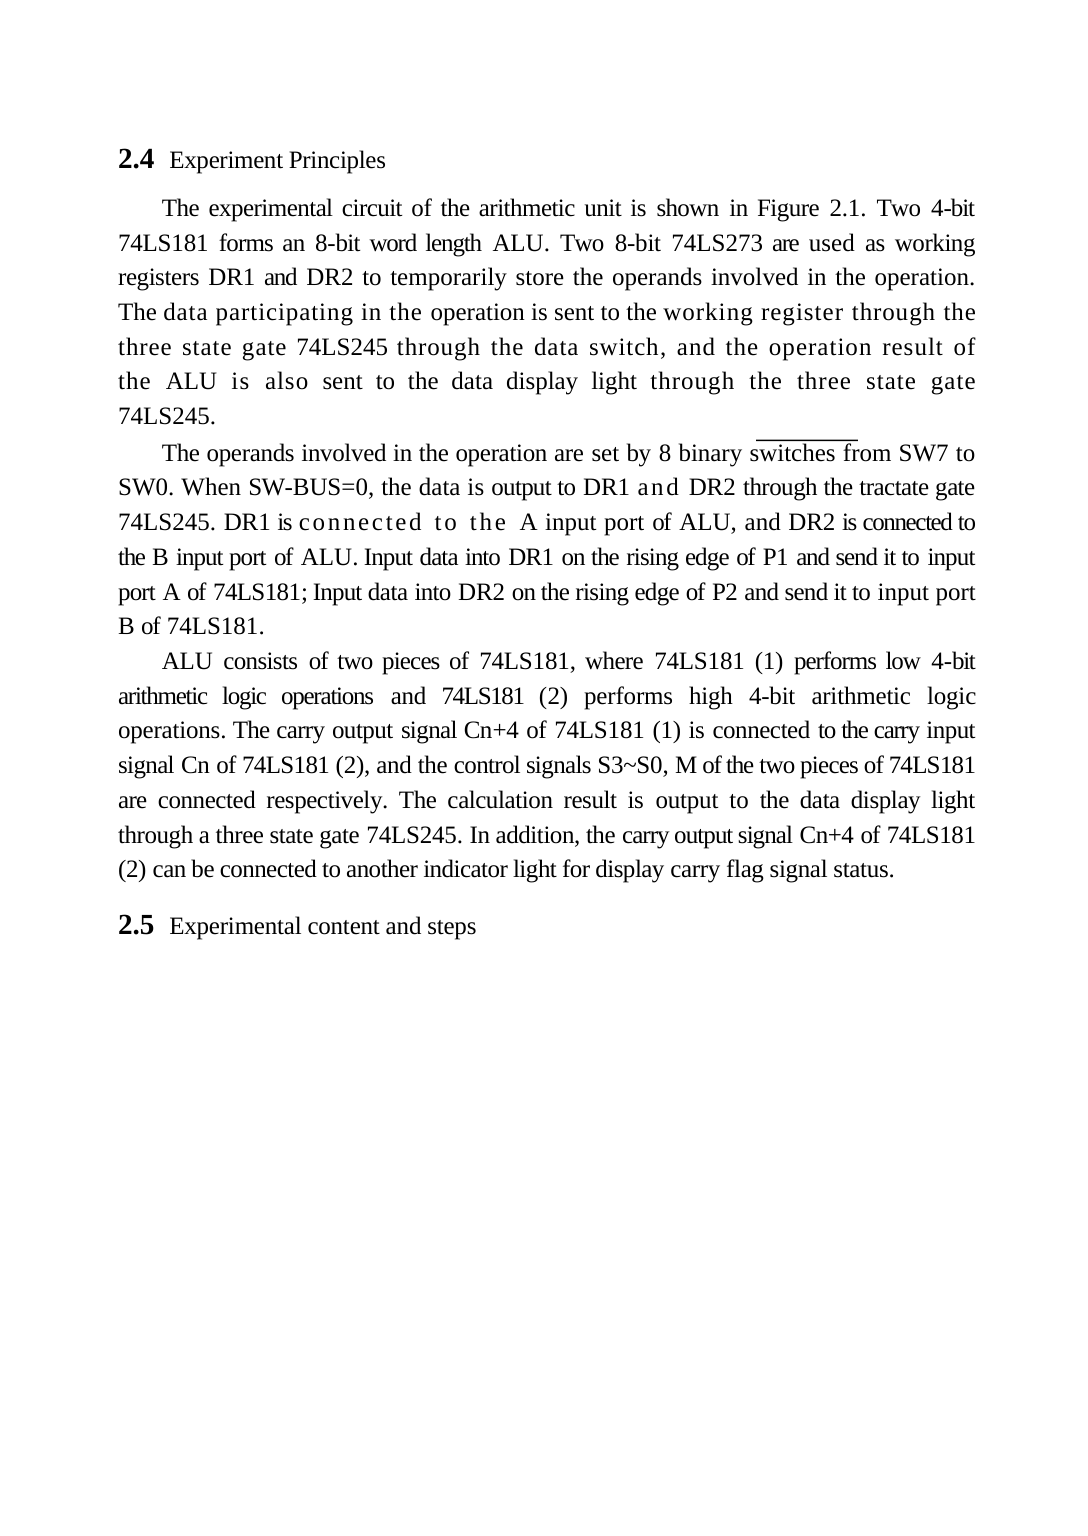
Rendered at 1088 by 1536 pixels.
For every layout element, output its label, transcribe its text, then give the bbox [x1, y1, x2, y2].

subtitle Experimental content and steps [118, 907, 998, 941]
text The experimental circuit of the arithmetic unit is shown in Figure 2.1. Two 4-bit 74LS181 forms an 8-bit word length ALU. Two 8-bit 74LS273 are used as working registers DR1 and DR2 to temporarily store the operands involved in the operation. The data participating in the operation is sent to the working register through the three state gate 74LS245 through the data switch, and the operation result of the ALU is also sent to the data display light through the three state gate 74LS245. [118, 193, 976, 430]
text ALU consists of two pieces of 74LS181, where 74LS181 (1) performs low 4-bit arithmetic logic operations and 74LS181 (2) performs high 4-bit arithmetic logic operations. The carry output signal Cn+4 of 74LS181 (1) is connected to the carry input signal Cn of 74LS181 (2), and the control signals S3~S0, M of the two pieces of 74LS181 are connected respectively. The calculation result is output to the data display light through a three state gate 74LS245. In addition, the carry output signal Cn+4 of 74LS181 (2) can be connected to another indicator light for display carry flag signal status. [118, 646, 976, 883]
subtitle Experiment Principles [118, 141, 998, 174]
text The operands involved in the operation are set by 8 binary switches from SW7 to SW0. When SW-BUS=0, the data is output to DR1 and DR2 through the tractate gate 74LS245. DR1 is connected to the A input port of ALU, and DR2 is connected to the B input port of ALU. Input data into DR1 on the rising edge of P1 and send it to input port A of 74LS181; Input data into DR2 on the rising edge of P2 and send it to input port B of 74LS181. [118, 438, 976, 640]
